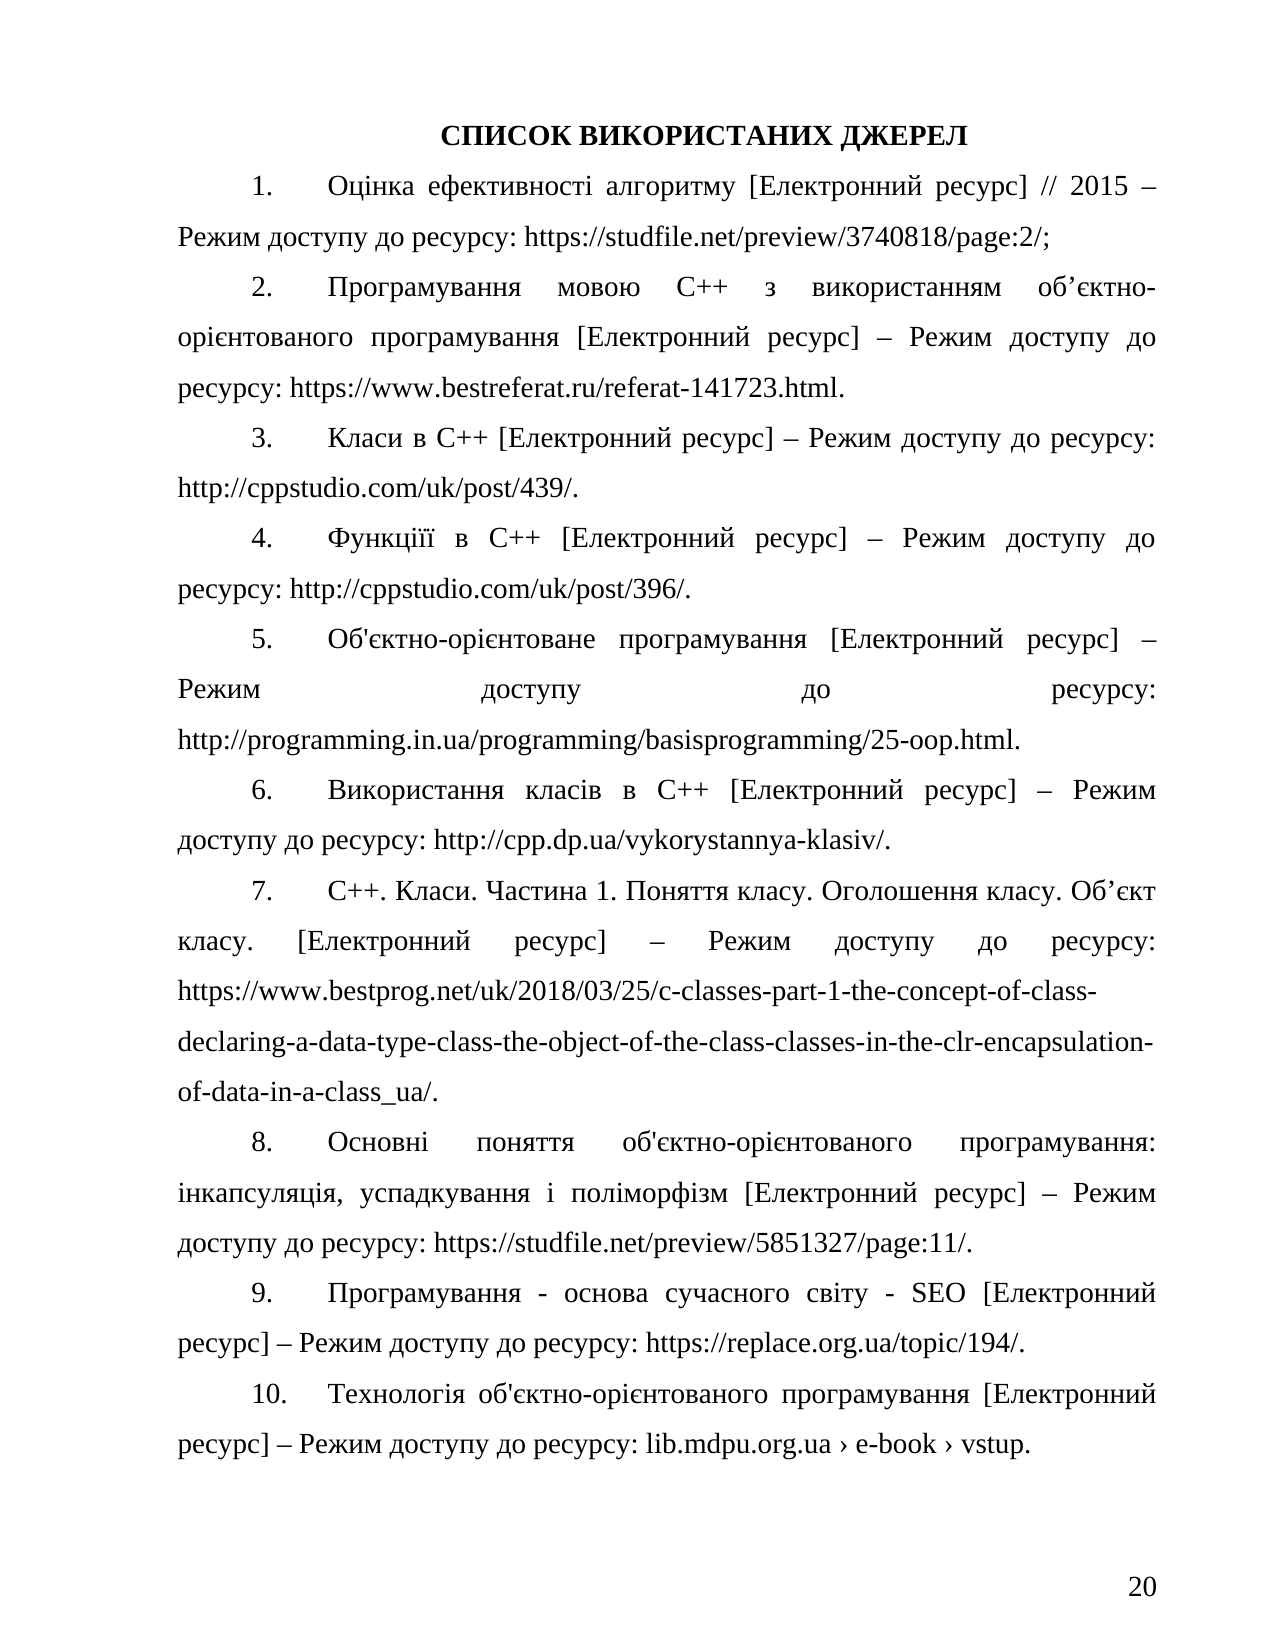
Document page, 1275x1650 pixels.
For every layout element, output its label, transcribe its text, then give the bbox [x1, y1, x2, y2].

subtitle СПИСОК ВИКОРИСТАНИХ ДЖЕРЕЛ [177, 118, 1157, 152]
list Основні поняття об'єктно-орієнтованого програмування: інкапсуляція, успадкування і поліморфізм [Електронний ресурс] – Режим доступу до ресурсу: https://studfile.net/preview/5851327/page:11/. [177, 1124, 1157, 1175]
list Об'єктно-орієнтоване програмування [Електронний ресурс] – Режим доступу до ресурсу: http://programming.in.ua/programming/basisprogramming/25-oop.html. [177, 705, 1157, 755]
list Основні поняття об'єктно-орієнтованого програмування: інкапсуляція, успадкування і поліморфізм [Електронний ресурс] – Режим доступу до ресурсу: https://studfile.net/preview/5851327/page:11/. [177, 1208, 1157, 1258]
list Програмування - основа сучасного світу - SEO [Електронний ресурс] – Режим доступу до ресурсу: https://replace.org.ua/topic/194/. [177, 1275, 1157, 1359]
list Програмування мовою С++ з використанням об’єктно-орієнтованого програмування [Електронний ресурс] – Режим доступу до ресурсу: https://www.bestreferat.ru/referat-141723.html. [177, 269, 1157, 319]
list Функціїї в С++ [Електронний ресурс] – Режим доступу до ресурсу: http://cppstudio.com/uk/post/396/. [177, 521, 1157, 604]
list C++. Класи. Частина 1. Поняття класу. Оголошення класу. Об’єкт класу. [Електронний ресурс] – Режим доступу до ресурсу: https://www.bestprog.net/uk/2018/03/25/c-classes-part-1-the-concept-of-class-declaring-a-data-type-class-the-object-of-the-class-classes-in-the-clr-encapsulation-of-data-in-a-class_ua/. [177, 957, 1157, 1108]
list Використання класів в С++ [Електронний ресурс] – Режим доступу до ресурсу: http://cpp.dp.ua/vykorystannya-klasiv/. [177, 772, 1157, 856]
list Технологія об'єктно-орієнтованого програмування [Електронний ресурс] – Режим доступу до ресурсу: lib.mdpu.org.ua › e-book › vstup. [177, 1376, 1157, 1460]
list C++. Класи. Частина 1. Поняття класу. Оголошення класу. Об’єкт класу. [Електронний ресурс] – Режим доступу до ресурсу: https://www.bestprog.net/uk/2018/03/25/c-classes-part-1-the-concept-of-class-declaring-a-data-type-class-the-object-of-the-class-classes-in-the-clr-encapsulation-of-data-in-a-class_ua/. [177, 873, 1157, 923]
list Оцінка ефективності алгоритму [Електронний ресурс] // 2015 – Режим доступу до ресурсу: https://studfile.net/preview/3740818/page:2/; [177, 168, 1157, 252]
list Програмування мовою С++ з використанням об’єктно-орієнтованого програмування [Електронний ресурс] – Режим доступу до ресурсу: https://www.bestreferat.ru/referat-141723.html. [177, 353, 1157, 403]
list Класи в С++ [Електронний ресурс] – Режим доступу до ресурсу: http://cppstudio.com/uk/post/439/. [177, 420, 1157, 504]
list Об'єктно-орієнтоване програмування [Електронний ресурс] – Режим доступу до ресурсу: http://programming.in.ua/programming/basisprogramming/25-oop.html. [177, 621, 1157, 672]
